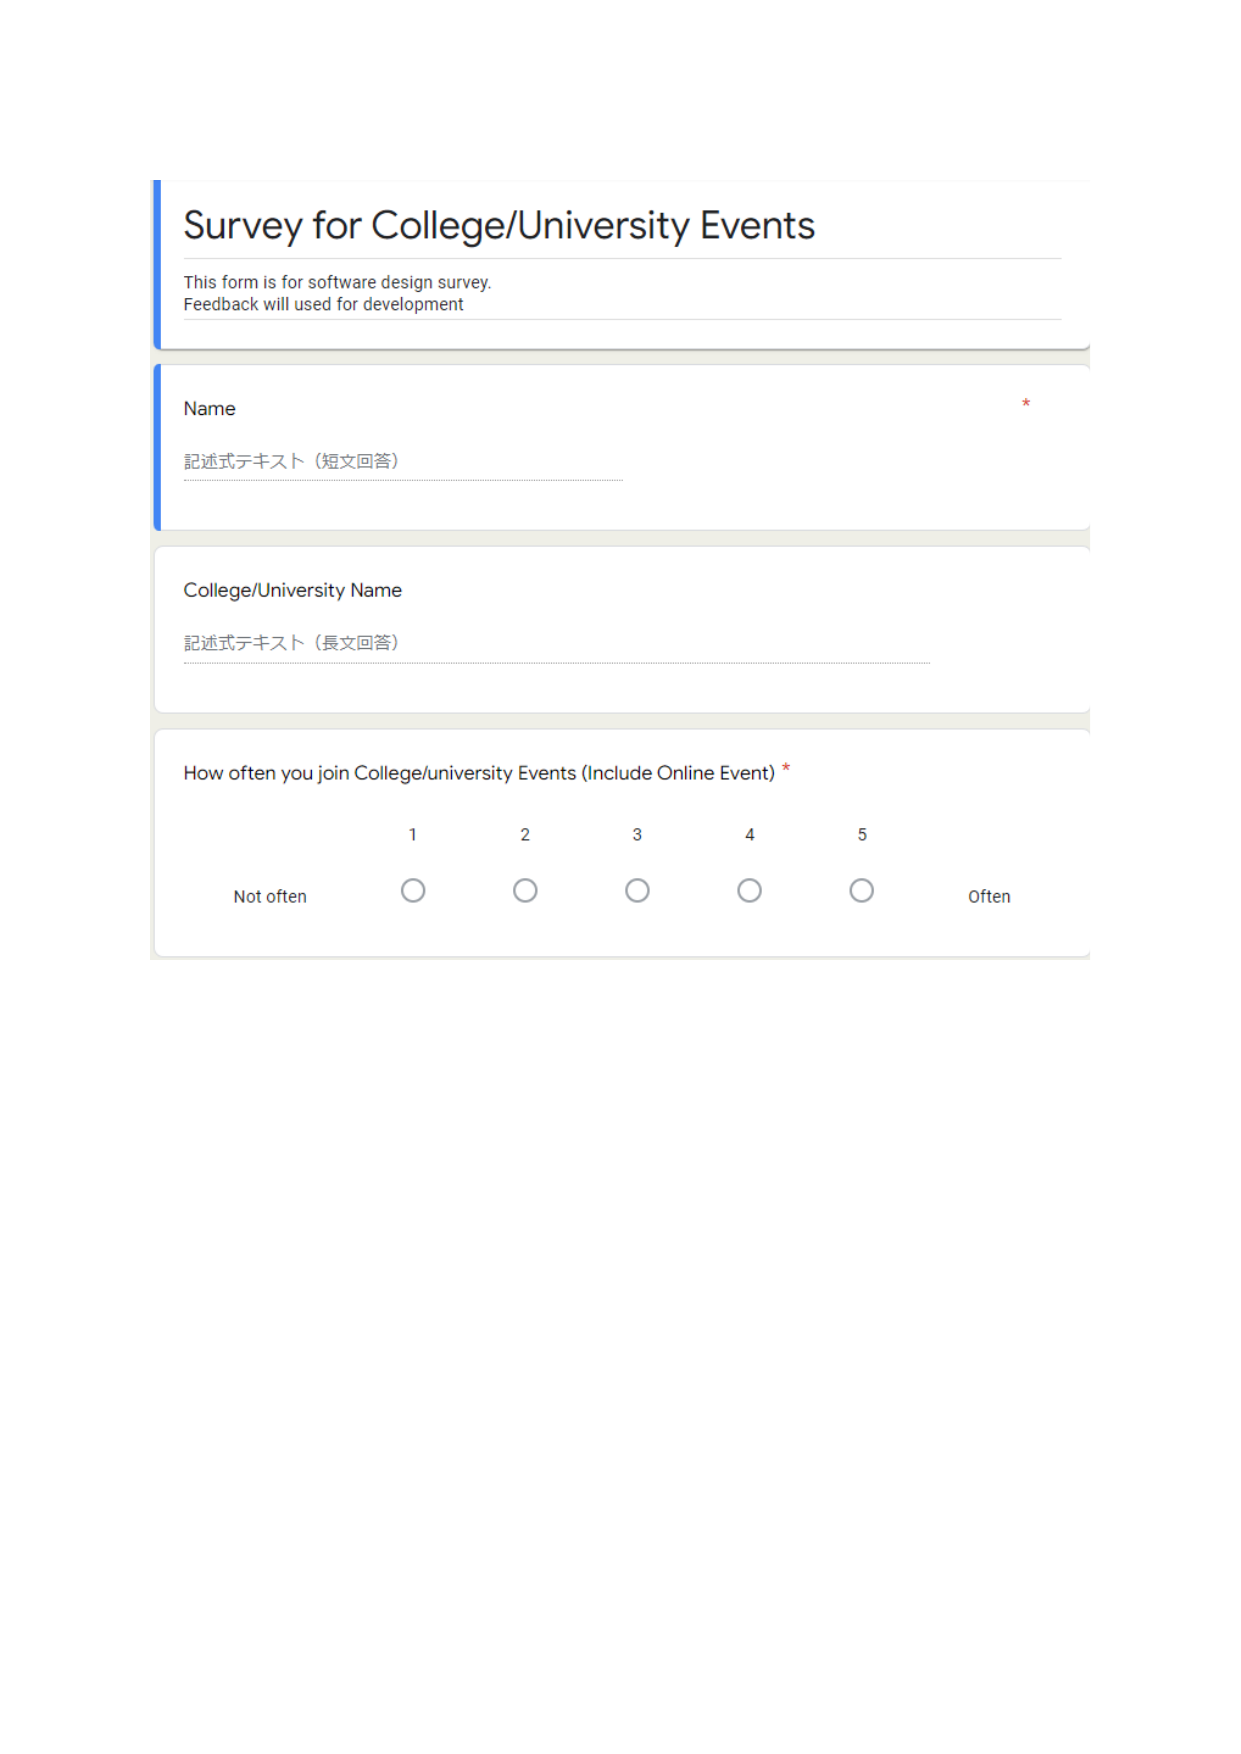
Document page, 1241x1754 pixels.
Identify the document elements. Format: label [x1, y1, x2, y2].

picture [150, 180, 1091, 960]
